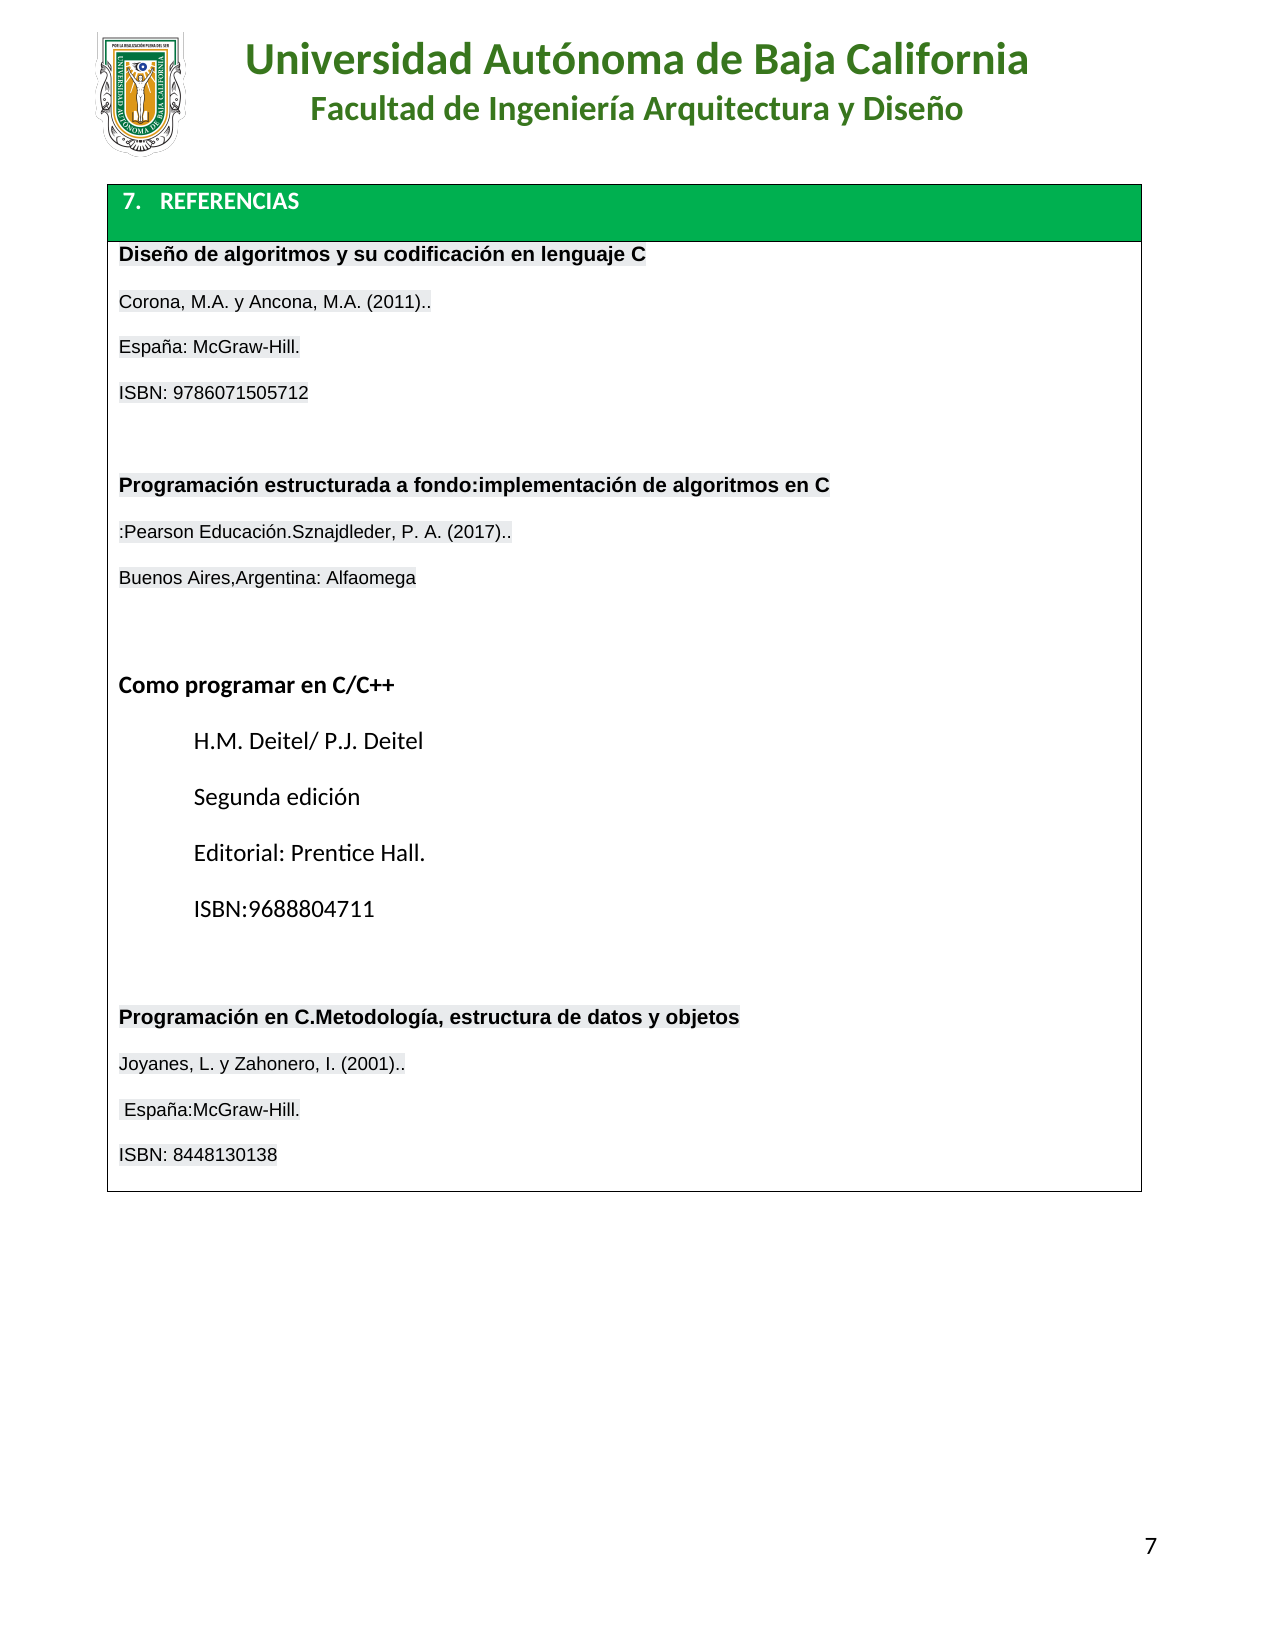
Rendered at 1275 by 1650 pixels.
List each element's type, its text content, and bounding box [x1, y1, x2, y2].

picture [95, 32, 186, 157]
table_header REFERENCIAS [108, 185, 1141, 241]
table_cell Diseño de algoritmos y su codificación en lenguaje C Corona, M.A. y Ancona, M.A. (2011).. España: McGraw-Hill. ISBN: 9786071505712 Programación estructurada a fondo:implementación de algoritmos en C :Pearson Educación.Sznajdleder, P. A. (2017).. Buenos Aires,Argentina: Alfaomega Como programar en C/C++ H.M. Deitel/ P.J. Deitel Segunda edición Editorial: Prentice Hall. ISBN:9688804711 Programación en C.Metodología, estructura de datos y objetos Joyanes, L. y Zahonero, I. (2001).. España:McGraw-Hill. ISBN: 8448130138 [108, 242, 1141, 1191]
